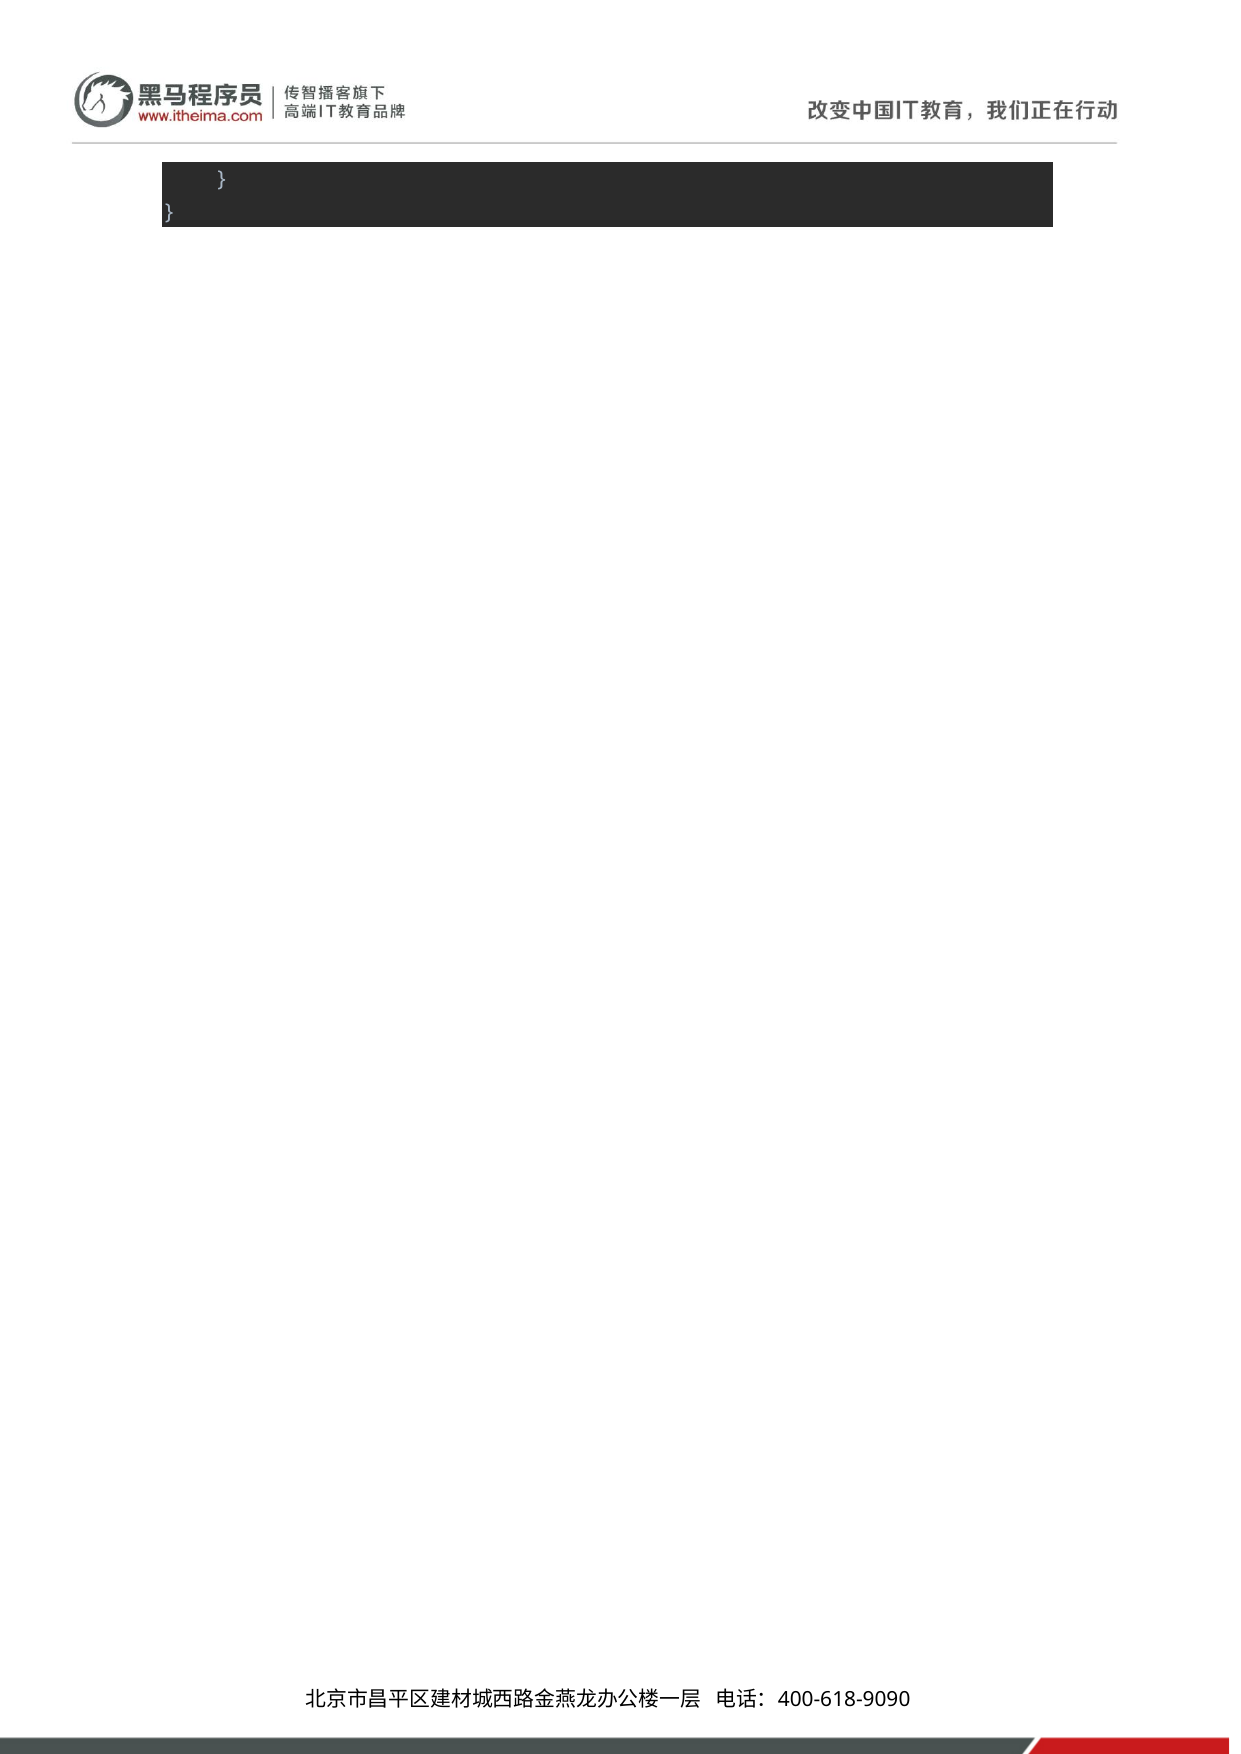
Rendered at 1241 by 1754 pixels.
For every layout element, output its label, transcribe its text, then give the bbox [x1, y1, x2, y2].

picture [0, 1678, 1230, 1754]
picture [0, 1, 1220, 151]
text @Component public class TaskTest { @Scheduled(cron = "0/5 * * * * *") public void test() { System.out.println(LocalDateTime.now()+"任务执行了"); } } [162, 162, 1053, 227]
